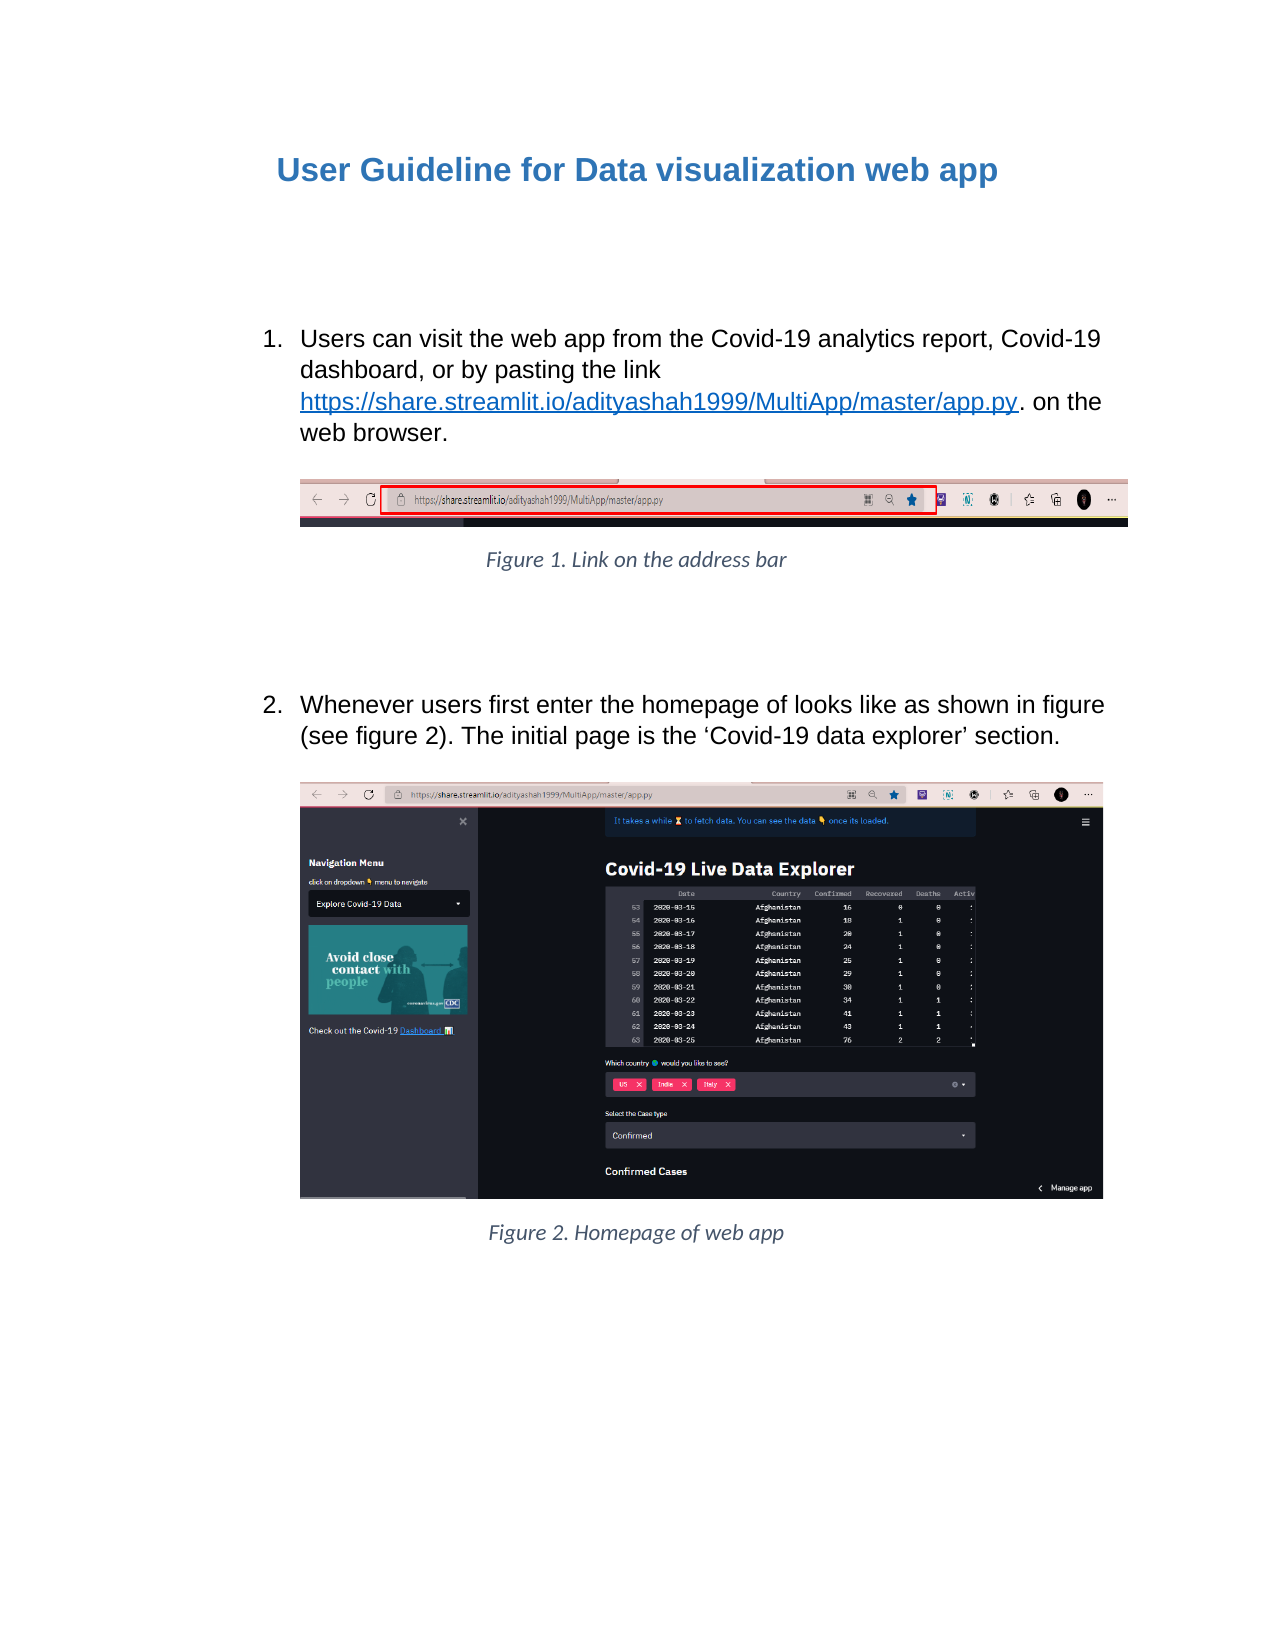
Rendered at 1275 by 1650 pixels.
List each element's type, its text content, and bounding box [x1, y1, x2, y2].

text Figure 2. Homepage of web app [150, 1218, 1125, 1246]
picture [300, 782, 1104, 1199]
list Users can visit the web app from the Covid-19 analytics report, Covid-19 dashboard, or by pasting the link https://share.streamlit.io/adityashah1999/MultiApp/master/app.py. on the web browser. [262, 324, 1125, 446]
picture [300, 479, 1128, 527]
text User Guideline for Data visualization web app [150, 150, 1125, 188]
text Figure 1. Link on the address bar [150, 545, 1125, 573]
list Whenever users first enter the homepage of looks like as shown in figure (see figure 2). The initial page is the ‘Covid-19 data explorer’ section. [262, 690, 1125, 749]
